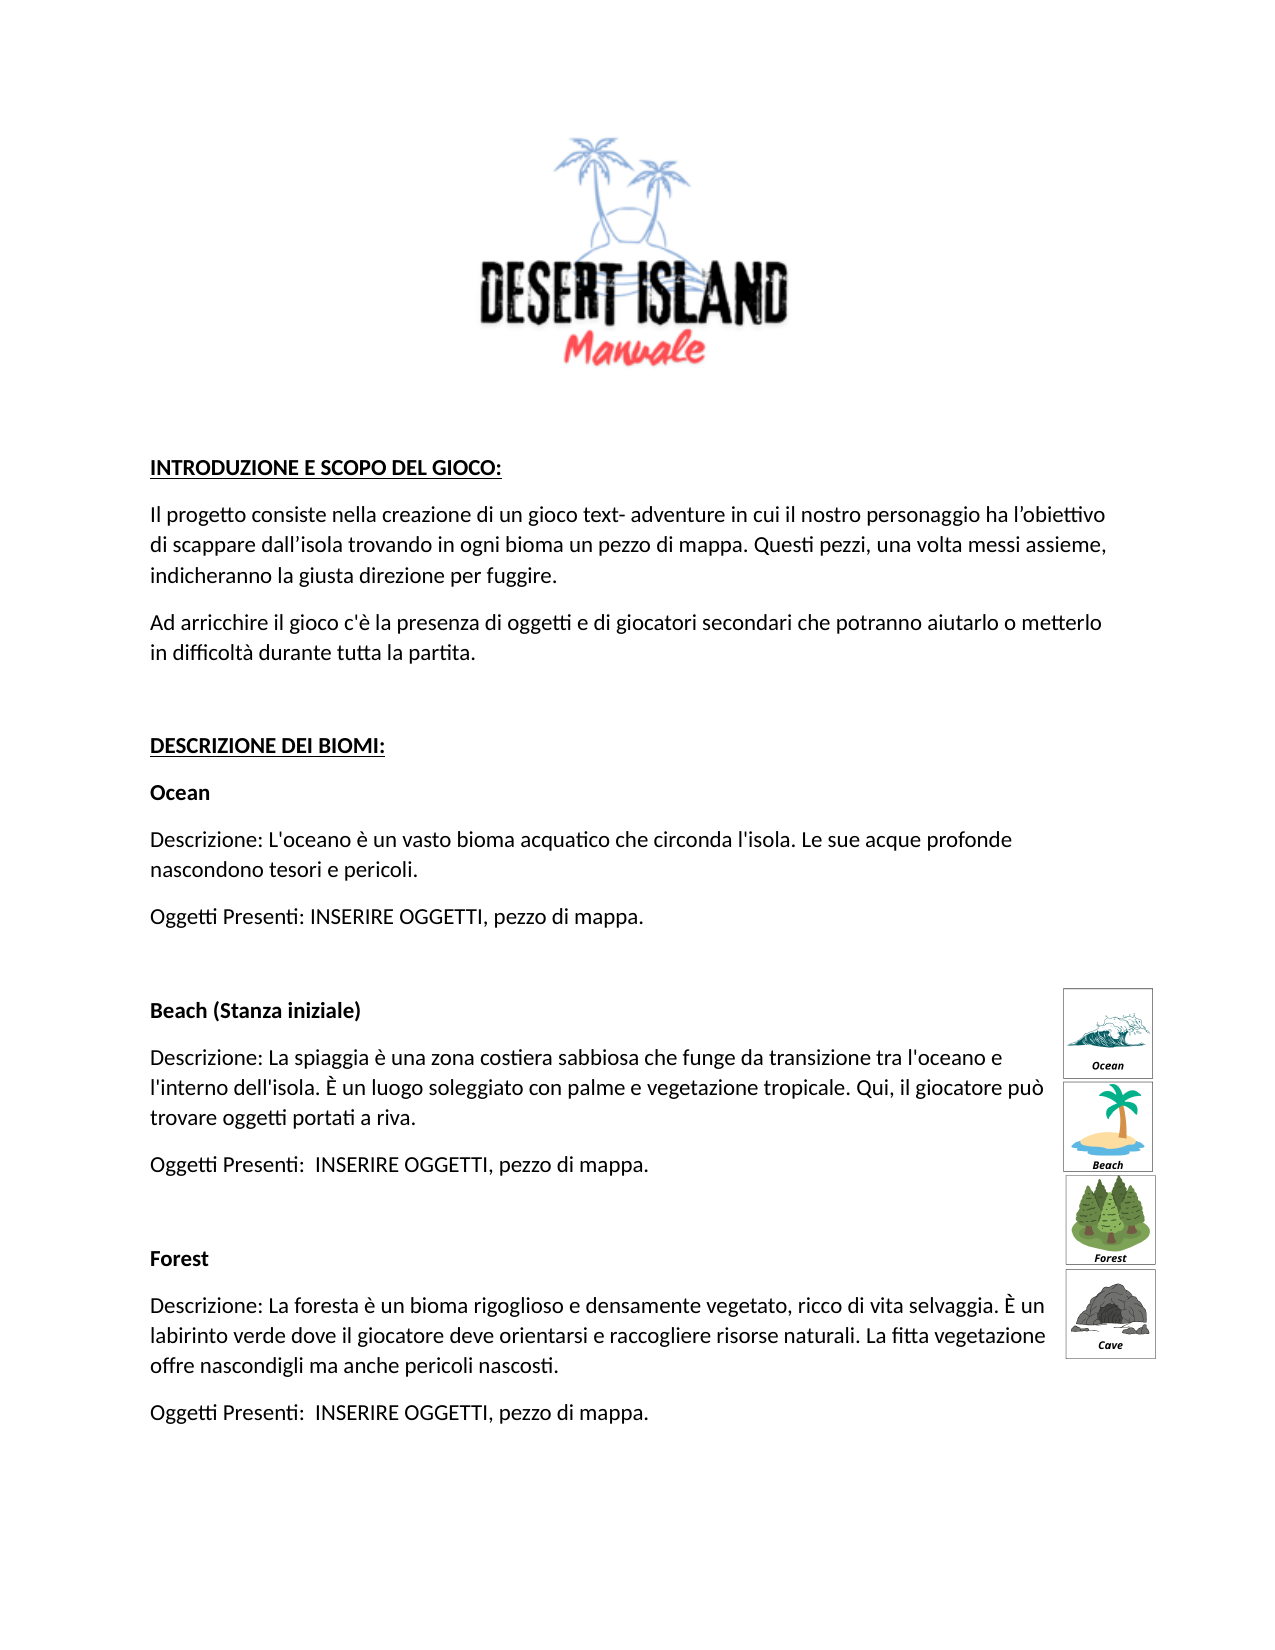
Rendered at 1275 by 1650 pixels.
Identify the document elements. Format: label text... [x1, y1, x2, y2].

text Oggetti Presenti: INSERIRE OGGETTI, pezzo di mappa. [150, 902, 1125, 931]
text Descrizione: La foresta è un bioma rigoglioso e densamente vegetato, ricco di vita selvaggia. È un labirinto verde dove il giocatore deve orientarsi e raccogliere risorse naturali. La fitta vegetazione offre nascondigli ma anche pericoli nascosti. [150, 1291, 1050, 1379]
text Ocean [150, 778, 1125, 807]
text DESCRIZIONE DEI BIOMI: [150, 732, 1125, 760]
text Oggetti Presenti: INSERIRE OGGETTI, pezzo di mappa. [150, 1398, 1125, 1426]
text Ad arricchire il gioco c'è la presenza di oggetti e di giocatori secondari che potranno aiutarlo o metterlo in difficoltà durante tutta la partita. [150, 608, 1125, 666]
text Oggetti Presenti: INSERIRE OGGETTI, pezzo di mappa. [150, 1150, 1050, 1178]
text Forest [150, 1244, 1050, 1272]
text Il progetto consiste nella creazione di un gioco text- adventure in cui il nostro personaggio ha l’obiettivo di scappare dall’isola trovando in ogni bioma un pezzo di mappa. Questi pezzi, una volta messi assieme, indicheranno la giusta direzione per fuggire. [150, 500, 1125, 589]
picture [453, 110, 826, 376]
text INTRODUZIONE E SCOPO DEL GIOCO: [150, 453, 1125, 482]
text Descrizione: L'oceano è un vasto bioma acquatico che circonda l'isola. Le sue acque profonde nascondono tesori e pericoli. [150, 825, 1125, 884]
picture [1050, 959, 1167, 1385]
text Beach (Stanza iniziale) [150, 996, 1050, 1024]
text Descrizione: La spiaggia è una zona costiera sabbiosa che funge da transizione tra l'oceano e l'interno dell'isola. È un luogo soleggiato con palme e vegetazione tropicale. Qui, il giocatore può trovare oggetti portati a riva. [150, 1043, 1050, 1132]
